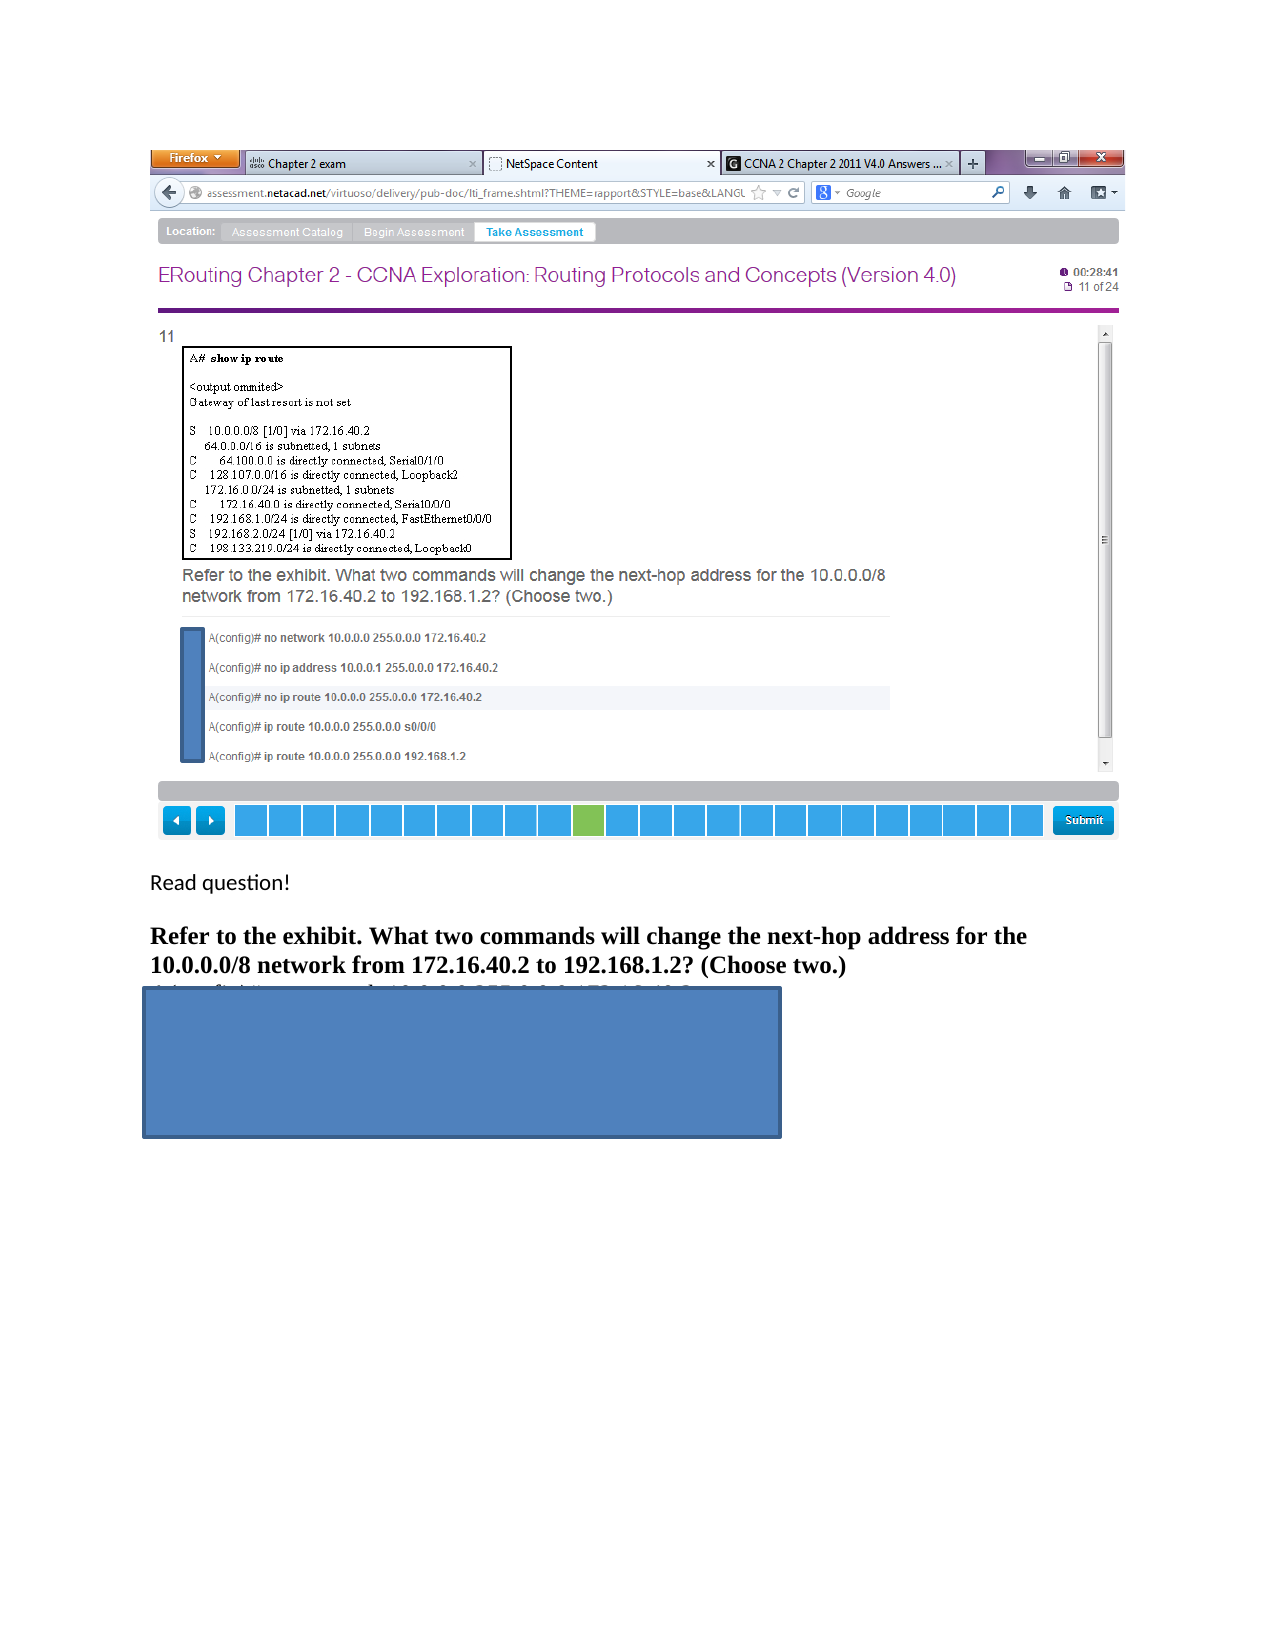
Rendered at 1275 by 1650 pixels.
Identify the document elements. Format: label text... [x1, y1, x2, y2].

picture [150, 150, 1125, 844]
text Refer to the exhibit. What two commands will change the next-hop address for the 10.0.0.0/8 network from 172.16.40.2 to 192.168.1.2? (Choose two.) A(config)# no network 10.0.0.0 255.0.0.0 172.16.40.2 A(config)# no ip address 10.0.0.1 255.0.0.0 172.16.40.2 A(config)# no ip route 10.0.0.0 255.0.0.0 172.16.40.2 A(config)# ip route 10.0.0.0 255.0.0.0 s0/0/0 A(config)# ip route 10.0.0.0 255.0.0.0 192.168.1.2 [150, 921, 1125, 1122]
text Read question! [150, 868, 1125, 896]
